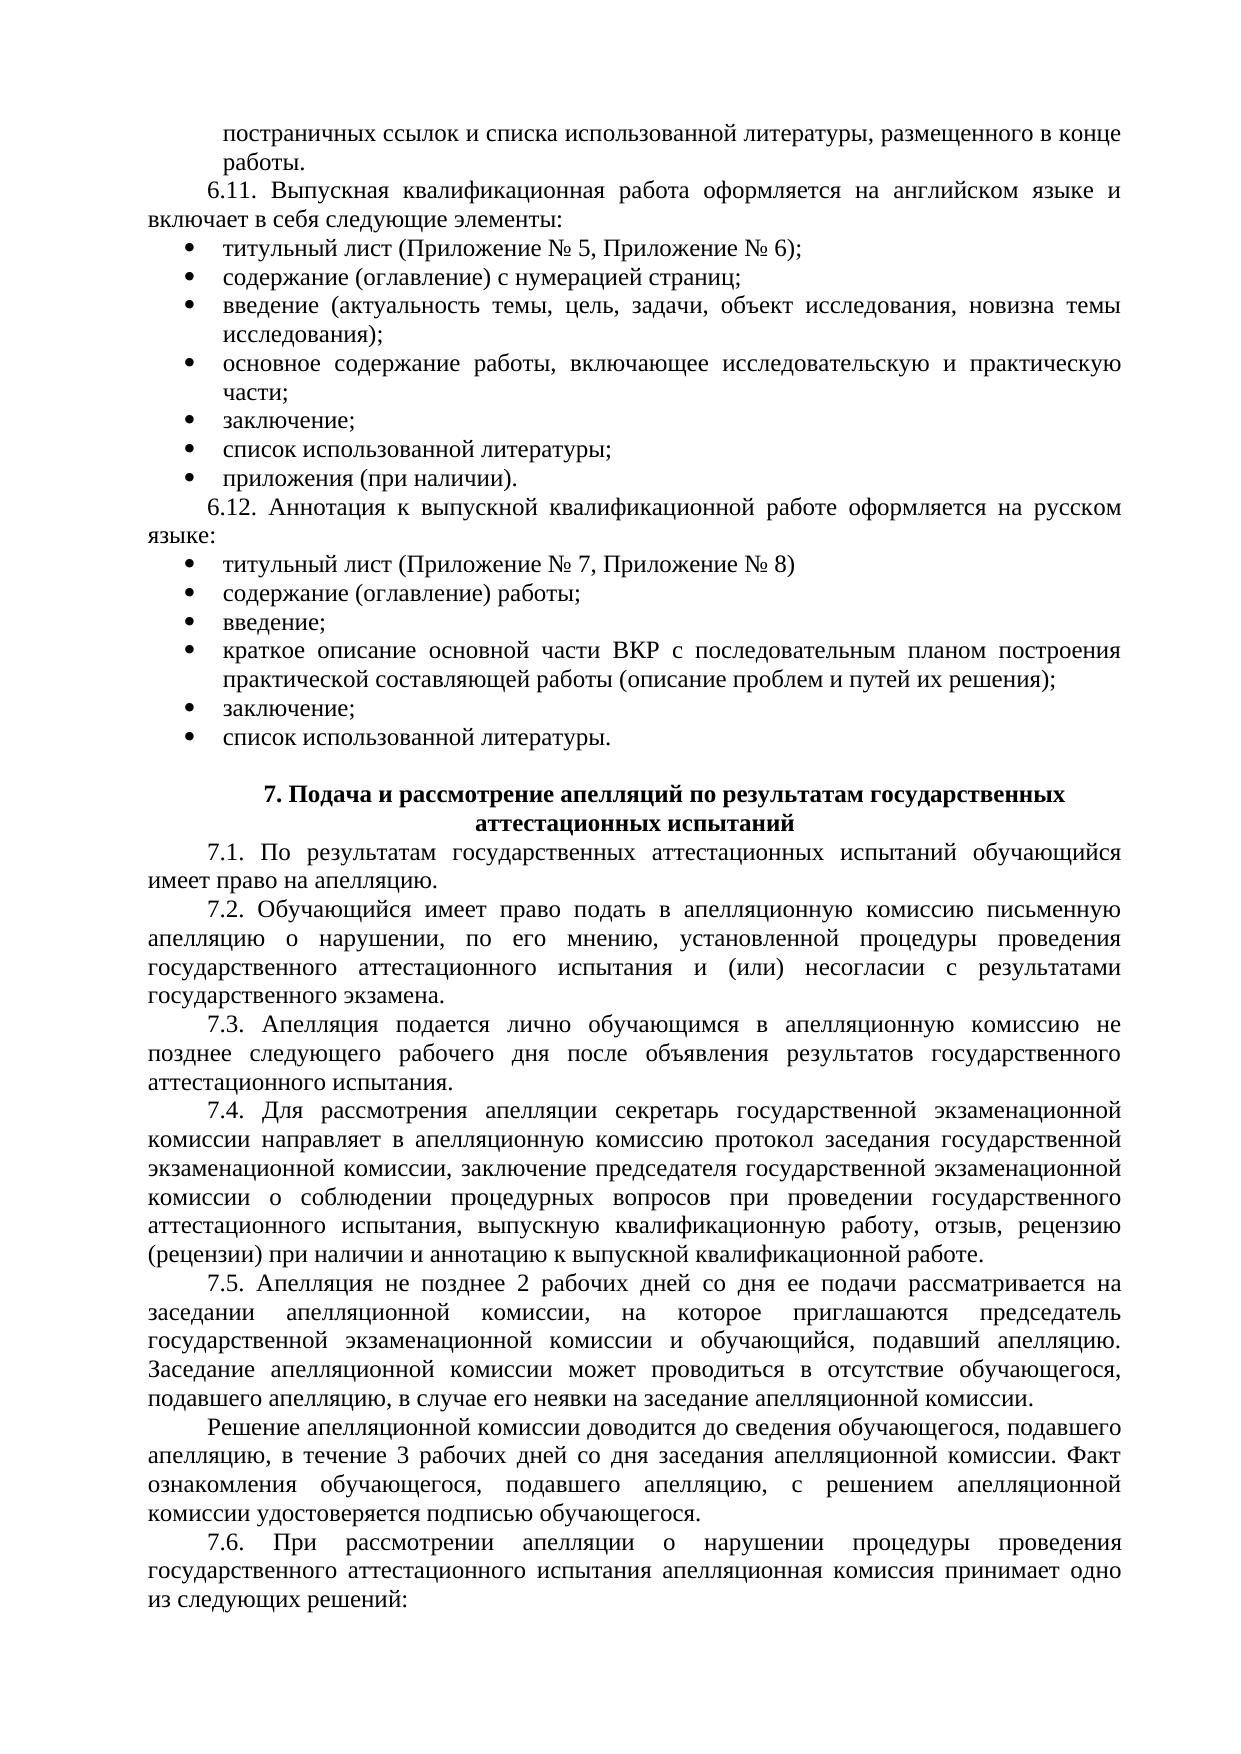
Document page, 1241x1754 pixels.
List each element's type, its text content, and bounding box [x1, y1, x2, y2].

text 7.1. По результатам государственных аттестационных испытаний обучающийся имеет право на апелляцию. [148, 837, 1122, 894]
text 7.3. Апелляция подается лично обучающимся в апелляционную комиссию не позднее следующего рабочего дня после объявления результатов государственного аттестационного испытания. [148, 1009, 1122, 1096]
text 7.6. При рассмотрении апелляции о нарушении процедуры проведения государственного аттестационного испытания апелляционная комиссия принимает одно из следующих решений: [148, 1527, 1122, 1613]
text 7.5. Апелляция не позднее 2 рабочих дней со дня ее подачи рассматривается на заседании апелляционной комиссии, на которое приглашаются председатель государственной экзаменационной комиссии и обучающийся, подавший апелляцию. Заседание апелляционной комиссии может проводиться в отсутствие обучающегося, подавшего апелляцию, в случае его неявки на заседание апелляционной комиссии. [148, 1268, 1122, 1412]
list краткое описание основной части ВКР с последовательным планом построения практической составляющей работы (описание проблем и путей их решения); [185, 636, 1122, 693]
list список использованной литературы; [185, 434, 1122, 463]
text Решение апелляционной комиссии доводится до сведения обучающегося, подавшего апелляцию, в течение 3 рабочих дней со дня заседания апелляционной комиссии. Факт ознакомления обучающегося, подавшего апелляцию, с решением апелляционной комиссии удостоверяется подписью обучающегося. [148, 1412, 1122, 1527]
list титульный лист (Приложение № 7, Приложение № 8) [185, 549, 1122, 578]
text 7. Подача и рассмотрение апелляций по результатам государственных аттестационных испытаний [148, 779, 1122, 837]
list заключение; [185, 406, 1122, 434]
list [185, 118, 1122, 176]
list заключение; [185, 693, 1122, 722]
list содержание (оглавление) с нумерацией страниц; [185, 262, 1122, 291]
text 6.11. Выпускная квалификационная работа оформляется на английском языке и включает в себя следующие элементы: [148, 176, 1122, 233]
list приложения (при наличии). [185, 463, 1122, 492]
list введение; [185, 607, 1122, 636]
list содержание (оглавление) работы; [185, 578, 1122, 607]
list введение (актуальность темы, цель, задачи, объект исследования, новизна темы исследования); [185, 291, 1122, 348]
text 7.4. Для рассмотрения апелляции секретарь государственной экзаменационной комиссии направляет в апелляционную комиссию протокол заседания государственной экзаменационной комиссии, заключение председателя государственной экзаменационной комиссии о соблюдении процедурных вопросов при проведении государственного аттестационного испытания, выпускную квалификационную работу, отзыв, рецензию (рецензии) при наличии и аннотацию к выпускной квалификационной работе. [148, 1096, 1122, 1268]
list титульный лист (Приложение № 5, Приложение № 6); [185, 233, 1122, 262]
text 6.12. Аннотация к выпускной квалификационной работе оформляется на русском языке: [148, 492, 1122, 549]
list список использованной литературы. [185, 722, 1122, 751]
list основное содержание работы, включающее исследовательскую и практическую части; [185, 348, 1122, 406]
text 7.2. Обучающийся имеет право подать в апелляционную комиссию письменную апелляцию о нарушении, по его мнению, установленной процедуры проведения государственного аттестационного испытания и (или) несогласии с результатами государственного экзамена. [148, 894, 1122, 1009]
